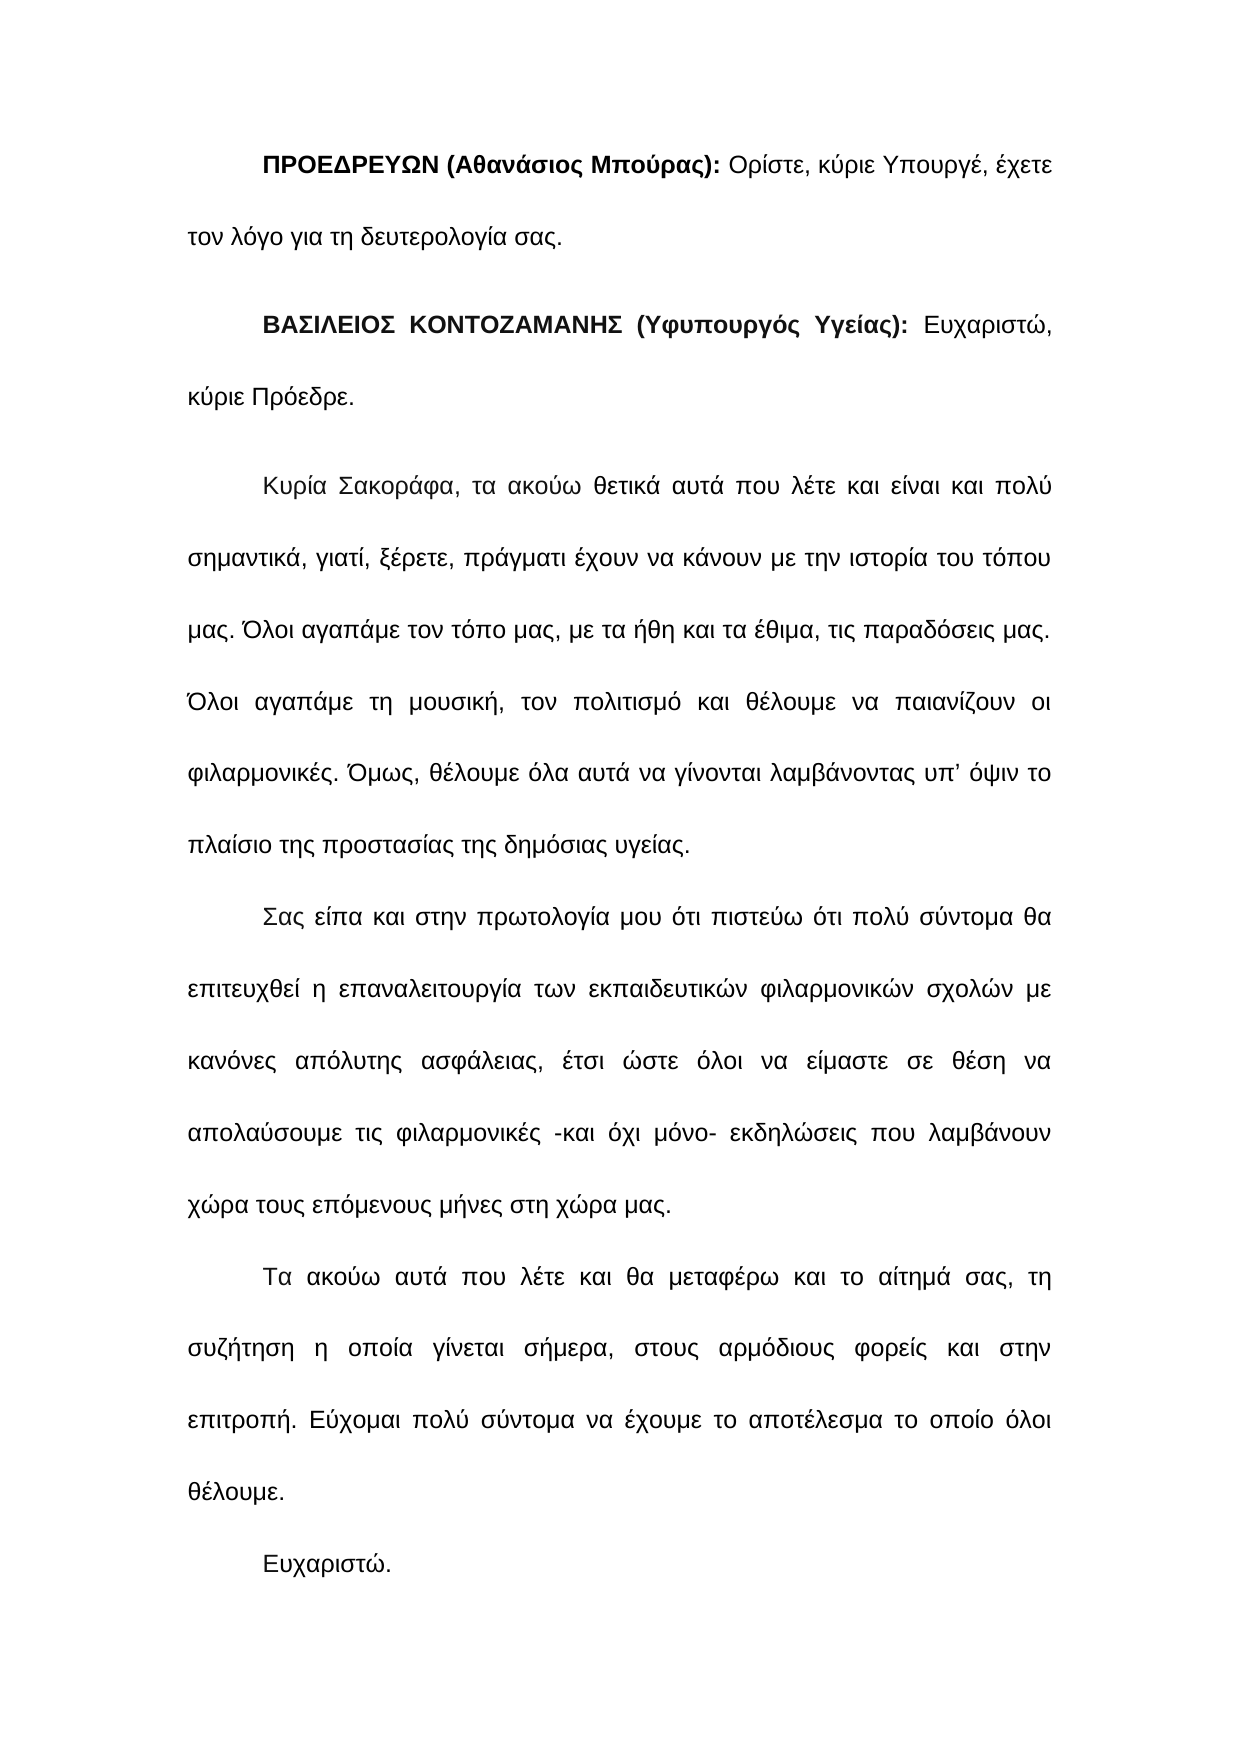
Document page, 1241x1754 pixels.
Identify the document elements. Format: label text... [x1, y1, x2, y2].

text ΒΑΣΙΛΕΙΟΣ ΚΟΝΤΟΖΑΜΑΝΗΣ (Υφυπουργός Υγείας): Ευχαριστώ, κύριε Πρόεδρε. [187, 310, 1053, 411]
text Τα ακούω αυτά που λέτε και θα μεταφέρω και το αίτημά σας, τη συζήτηση η οποία γίνεται σήμερα, στους αρμόδιους φορείς και στην επιτροπή. Εύχομαι πολύ σύντομα να έχουμε το αποτέλεσμα το οποίο όλοι θέλουμε. [187, 1261, 1053, 1506]
text Ευχαριστώ. [187, 1549, 1053, 1578]
text ΠΡΟΕΔΡΕΥΩΝ (Αθανάσιος Μπούρας): Ορίστε, κύριε Υπουργέ, έχετε τον λόγο για τη δευτερολογία σας. [187, 150, 1053, 251]
text Κυρία Σακοράφα, τα ακούω θετικά αυτά που λέτε και είναι και πολύ σημαντικά, γιατί, ξέρετε, πράγματι έχουν να κάνουν με την ιστορία του τόπου μας. Όλοι αγαπάμε τον τόπο μας, με τα ήθη και τα έθιμα, τις παραδόσεις μας. Όλοι αγαπάμε τη μουσική, τον πολιτισμό και θέλουμε να παιανίζουν οι φιλαρμονικές. Όμως, θέλουμε όλα αυτά να γίνονται λαμβάνοντας υπ’ όψιν το πλαίσιο της προστασίας της δημόσιας υγείας. [187, 471, 1053, 859]
text Σας είπα και στην πρωτολογία μου ότι πιστεύω ότι πολύ σύντομα θα επιτευχθεί η επαναλειτουργία των εκπαιδευτικών φιλαρμονικών σχολών με κανόνες απόλυτης ασφάλειας, έτσι ώστε όλοι να είμαστε σε θέση να απολαύσουμε τις φιλαρμονικές -και όχι μόνο- εκδηλώσεις που λαμβάνουν χώρα τους επόμενους μήνες στη χώρα μας. [187, 902, 1053, 1218]
